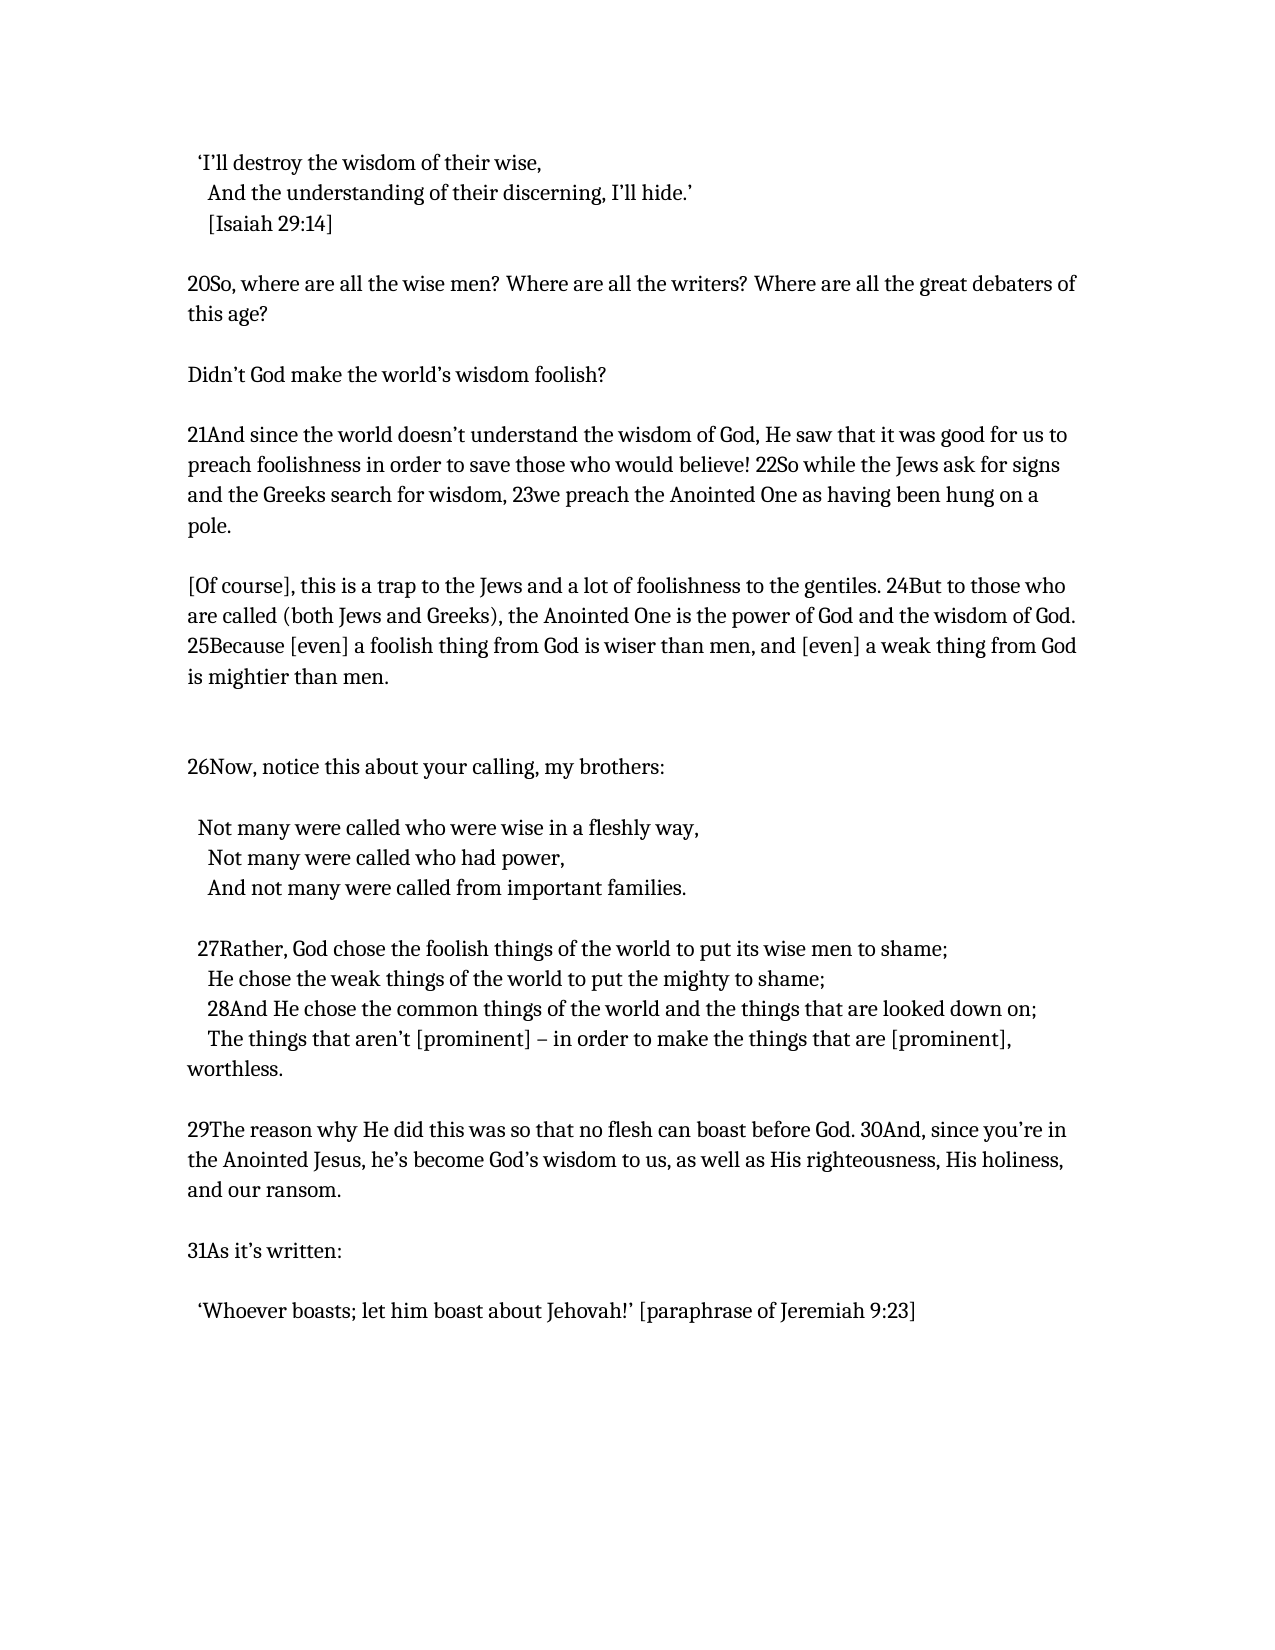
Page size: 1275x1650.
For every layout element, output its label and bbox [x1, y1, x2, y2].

text [187, 150, 1087, 1354]
